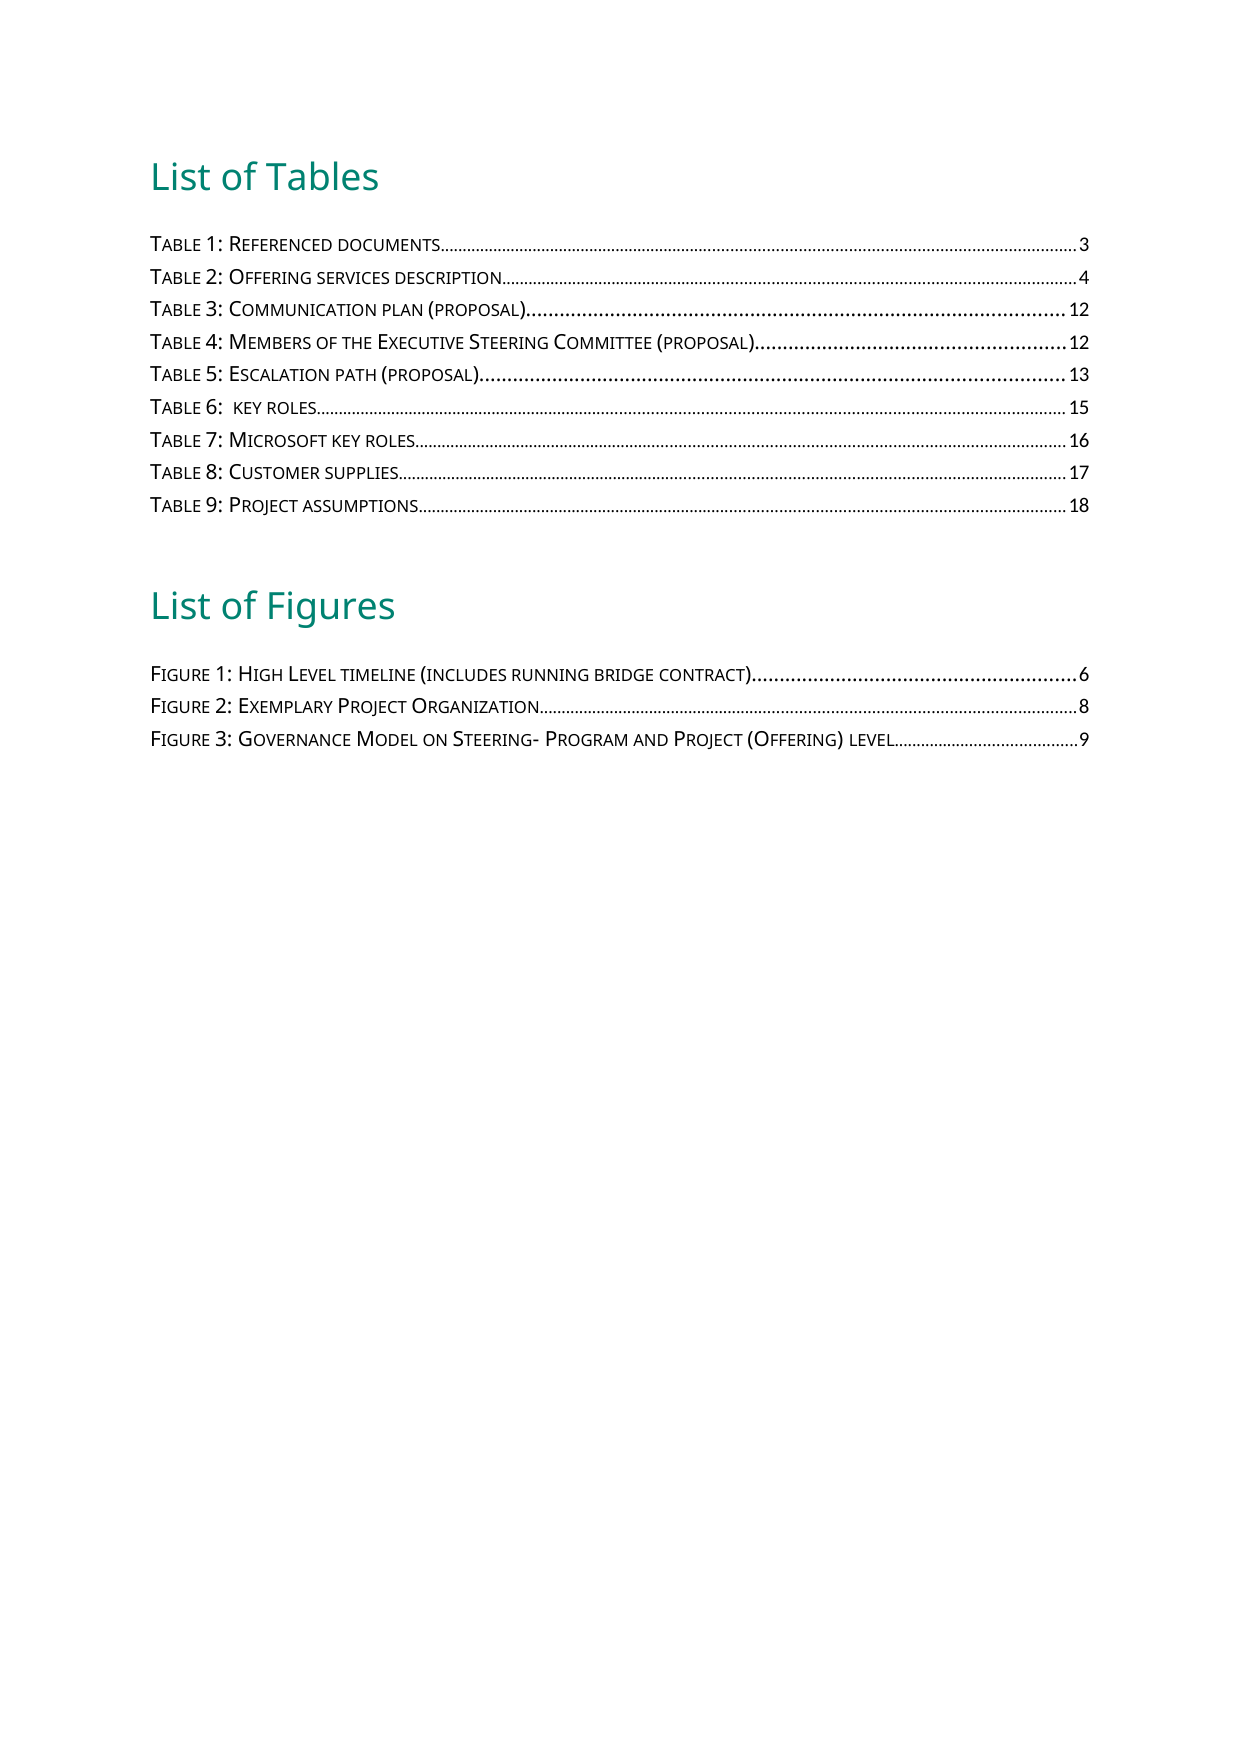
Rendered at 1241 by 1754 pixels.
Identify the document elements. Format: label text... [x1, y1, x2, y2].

text TABLE 1: REFERENCED DOCUMENTS 3 [150, 229, 1148, 258]
text TABLE 4: MEMBERS OF THE EXECUTIVE STEERING COMMITTEE (PROPOSAL) 12 [150, 327, 1148, 356]
text TABLE 6: KEY ROLES 15 [150, 392, 1148, 421]
text TABLE 8: CUSTOMER SUPPLIES 17 [150, 457, 1148, 486]
text TABLE 2: OFFERING SERVICES DESCRIPTION 4 [150, 262, 1148, 290]
text FIGURE 1: HIGH LEVEL TIMELINE (INCLUDES RUNNING BRIDGE CONTRACT) 6 [150, 659, 1148, 687]
text TABLE 5: ESCALATION PATH (PROPOSAL) 13 [150, 359, 1148, 388]
text FIGURE 2: EXEMPLARY PROJECT ORGANIZATION 8 [150, 691, 1148, 720]
text List of Tables [150, 150, 1148, 201]
text TABLE 9: PROJECT ASSUMPTIONS 18 [150, 490, 1148, 518]
text FIGURE 3: GOVERNANCE MODEL ON STEERING- PROGRAM AND PROJECT (OFFERING) LEVEL 9 [150, 724, 1148, 752]
subtitle List of Figures [150, 580, 1148, 631]
text TABLE 3: COMMUNICATION PLAN (PROPOSAL) 12 [150, 294, 1148, 323]
text TABLE 7: MICROSOFT KEY ROLES 16 [150, 425, 1148, 453]
